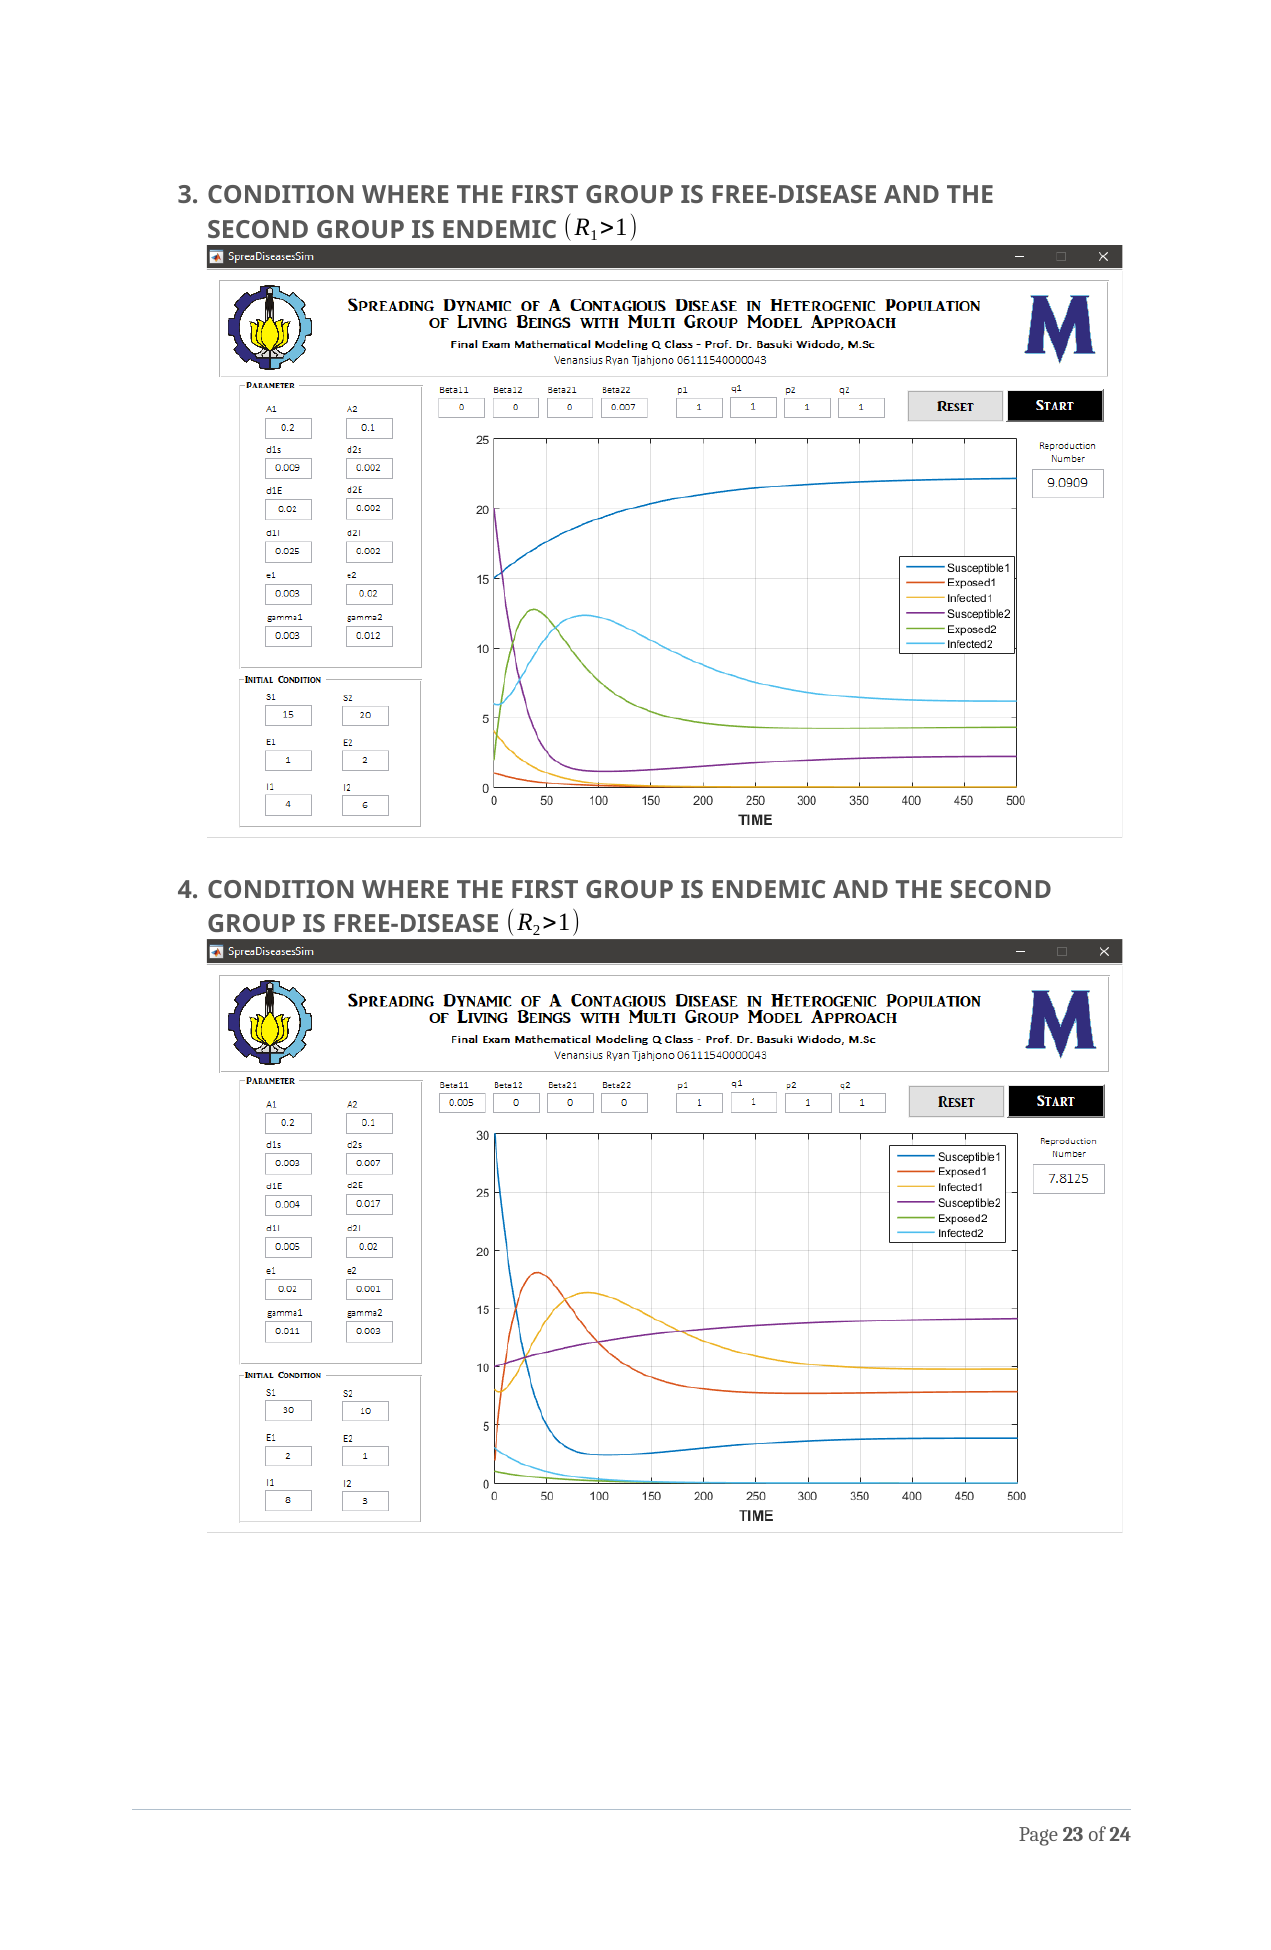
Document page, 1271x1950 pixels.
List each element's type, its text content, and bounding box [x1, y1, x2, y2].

picture [206, 939, 1123, 1533]
list CONDITION WHERE THE FIRST GROUP IS ENDEMIC AND THE SECOND GROUP IS FREE-DISEASE [177, 872, 1094, 940]
list CONDITION WHERE THE FIRST GROUP IS FREE-DISEASE AND THE SECOND GROUP IS ENDEMIC [177, 177, 1094, 245]
picture [206, 245, 1123, 838]
